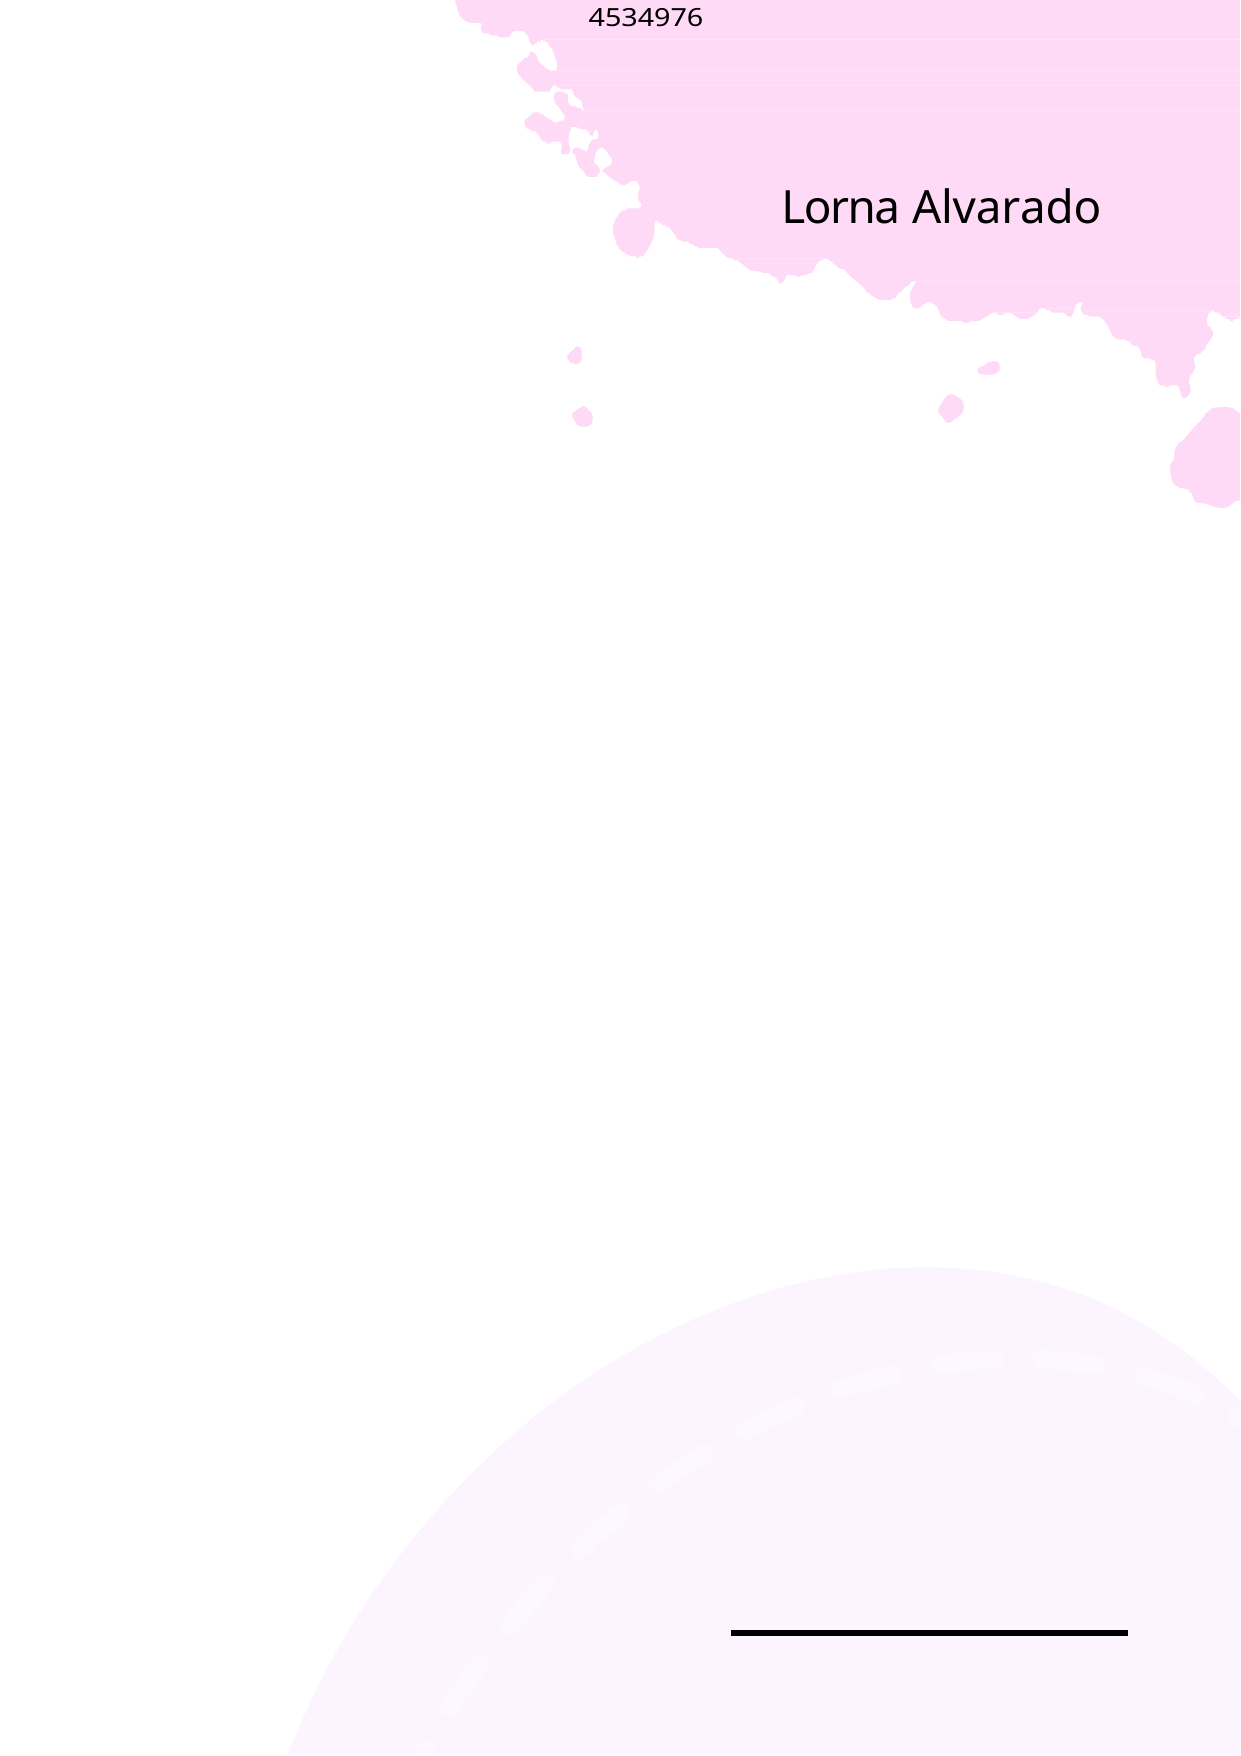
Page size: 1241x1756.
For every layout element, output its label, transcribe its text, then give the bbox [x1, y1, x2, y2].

picture [938, 394, 964, 423]
picture [977, 361, 1000, 375]
picture [572, 406, 593, 427]
text Lorna Alvarado [781, 174, 1176, 237]
text 4534976 [588, 0, 1176, 34]
picture [567, 346, 582, 364]
